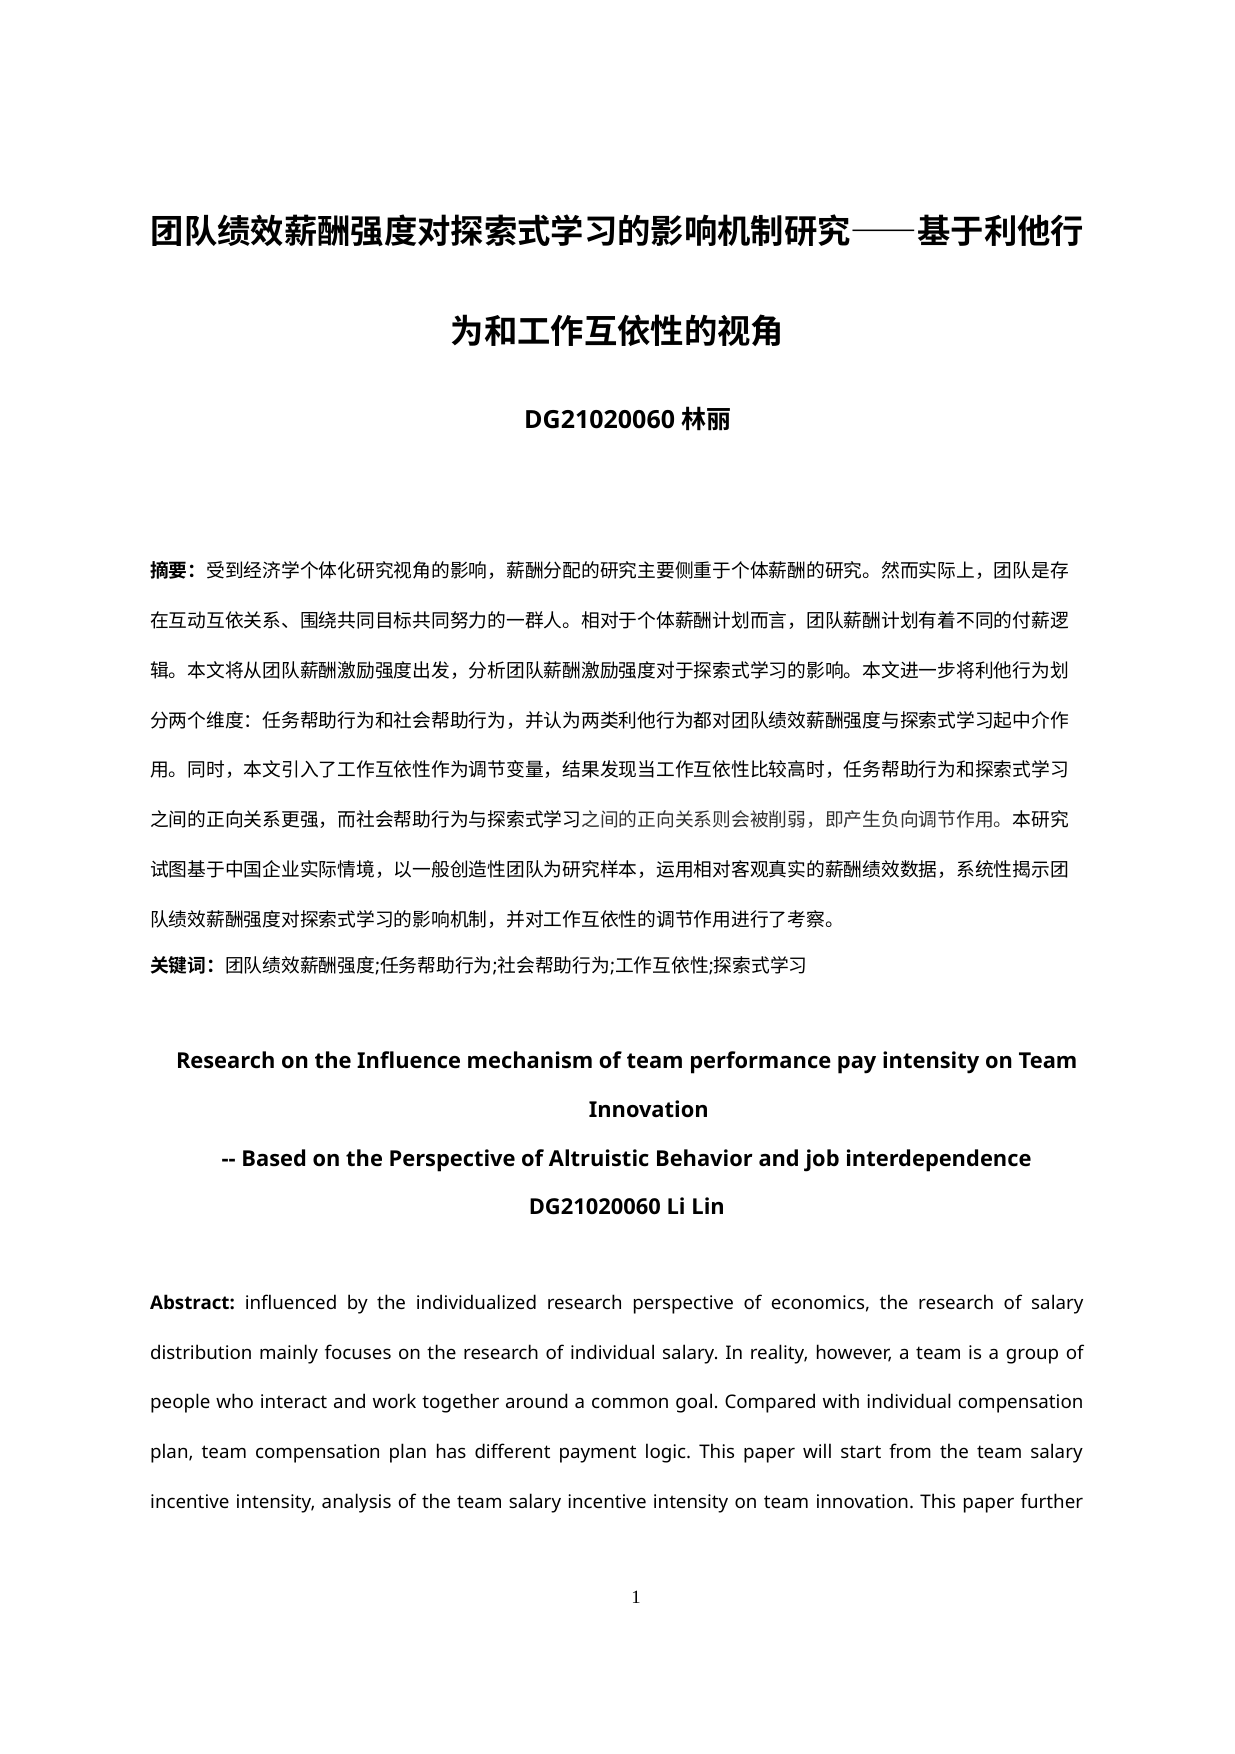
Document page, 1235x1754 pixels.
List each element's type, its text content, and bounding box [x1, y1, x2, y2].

text 摘要：受到经济学个体化研究视角的影响，薪酬分配的研究主要侧重于个体薪酬的研究。然而实际上，团队是存在互动互依关系、围绕共同目标共同努力的一群人。相对于个体薪酬计划而言，团队薪酬计划有着不同的付薪逻辑。本文将从团队薪酬激励强度出发，分析团队薪酬激励强度对于探索式学习的影响。本文进一步将利他行为划分两个维度：任务帮助行为和社会帮助行为，并认为两类利他行为都对团队绩效薪酬强度与探索式学习起中介作用。同时，本文引入了工作互依性作为调节变量，结果发现当工作互依性比较高时，任务帮助行为和探索式学习之间的正向关系更强，而社会帮助行为与探索式学习之间的正向关系则会被削弱，即产生负向调节作用。本研究试图基于中国企业实际情境，以一般创造性团队为研究样本，运用相对客观真实的薪酬绩效数据，系统性揭示团队绩效薪酬强度对探索式学习的影响机制，并对工作互依性的调节作用进行了考察。 [150, 553, 1084, 934]
title 团队绩效薪酬强度对探索式学习的影响机制研究——基于利他行为和工作互依性的视角 [150, 196, 1084, 362]
text -- Based on the Perspective of Altruistic Behavior and job interdependence [169, 1141, 1084, 1174]
text DG21020060 林丽 [150, 386, 1084, 452]
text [150, 1285, 1084, 1518]
text Research on the Influence mechanism of team performance pay intensity on Team Innovation [169, 1043, 1084, 1126]
text 关键词：团队绩效薪酬强度;任务帮助行为;社会帮助行为;工作互依性;探索式学习 [150, 948, 1084, 981]
text DG21020060 Li Lin [169, 1189, 1084, 1222]
